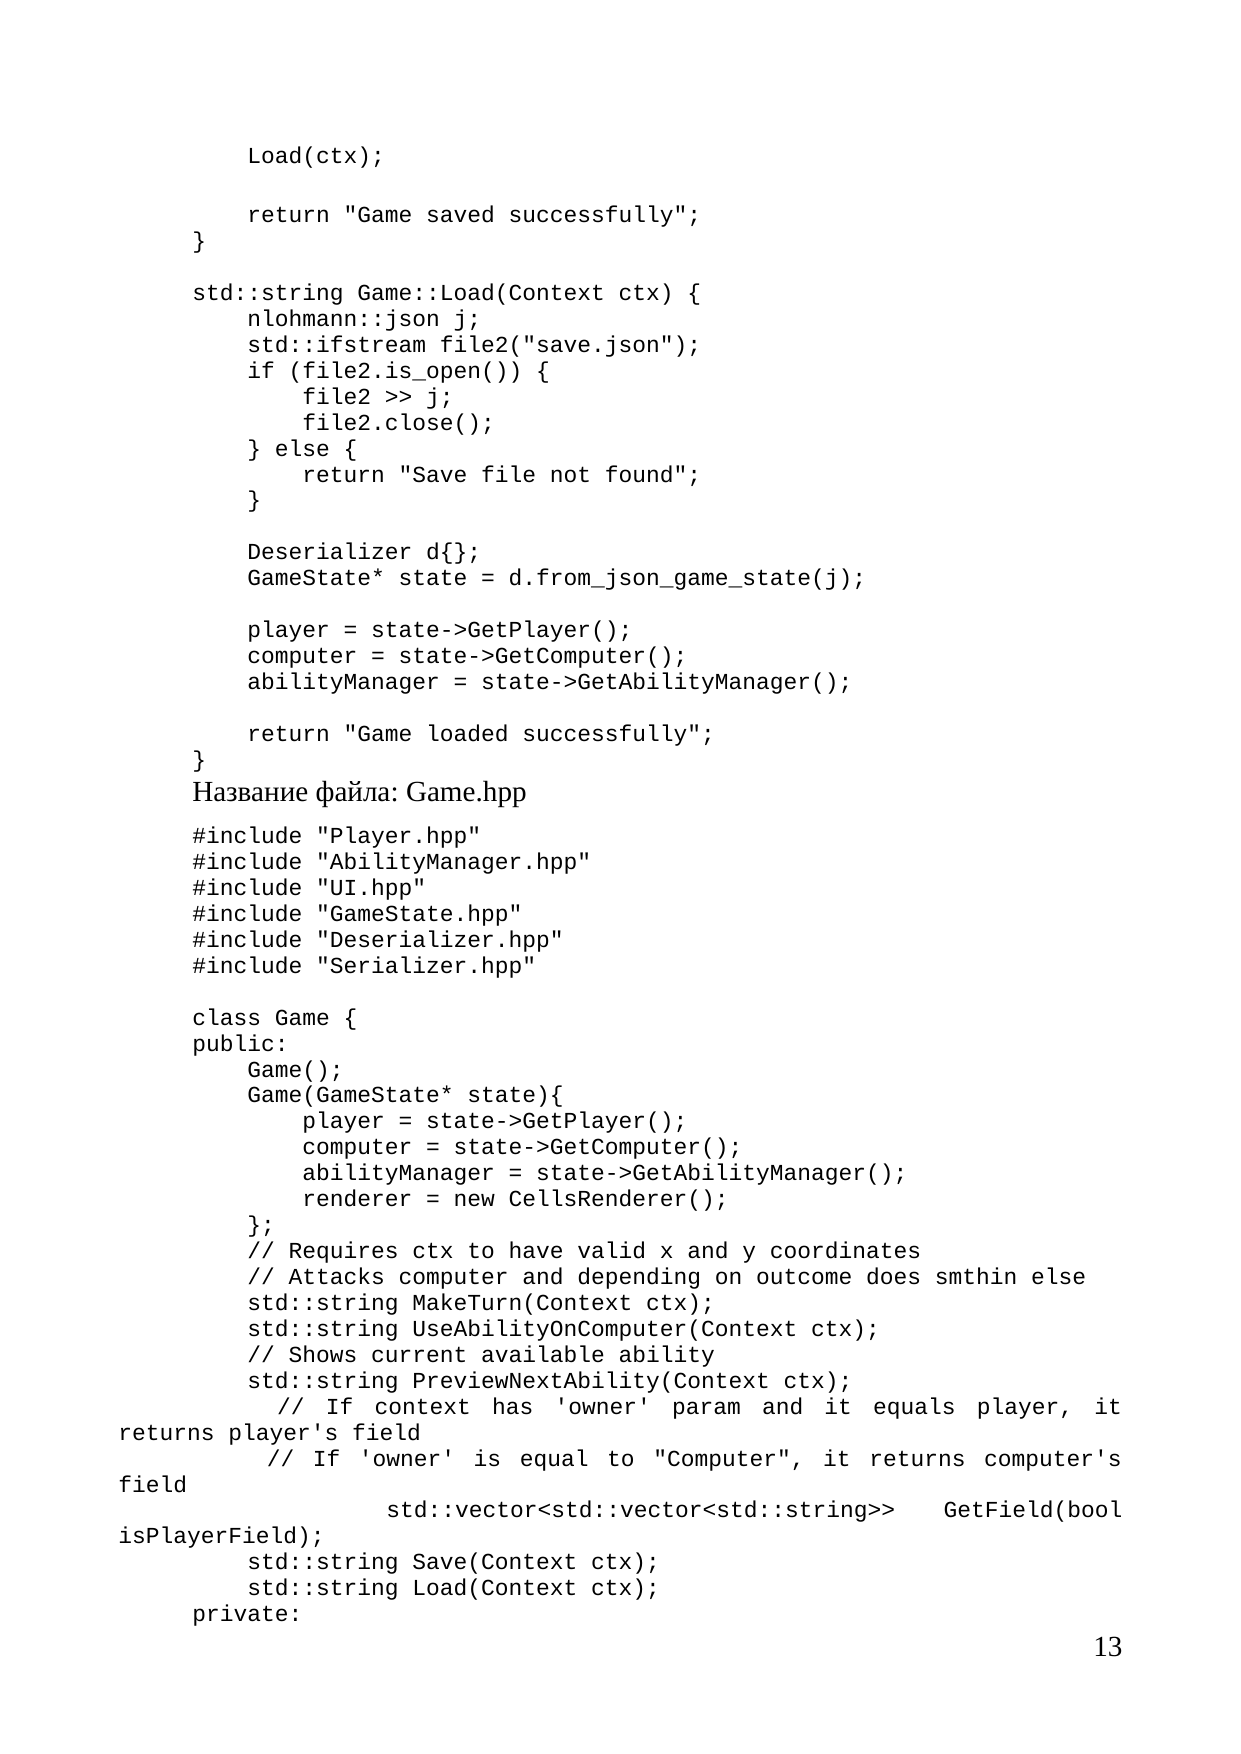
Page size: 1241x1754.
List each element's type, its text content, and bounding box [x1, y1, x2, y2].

text Game(GameState* state){ [118, 1084, 1122, 1110]
text #include "Deserializer.hpp" [118, 928, 1122, 954]
text Load(ctx); [118, 144, 1122, 170]
text std::ifstream file2("save.json"); [118, 333, 1122, 359]
text abilityManager = state->GetAbilityManager(); [118, 670, 1122, 696]
text #include "Player.hpp" [118, 824, 1122, 850]
text std::string PreviewNextAbility(Context ctx); [118, 1369, 1122, 1395]
text return "Save file not found"; [118, 463, 1122, 489]
text std::string Game::Load(Context ctx) { [118, 281, 1122, 307]
text } [118, 229, 1122, 255]
text Название файла: Game.hpp [118, 774, 1122, 808]
text if (file2.is_open()) { [118, 359, 1122, 385]
text nlohmann::json j; [118, 307, 1122, 333]
text // Requires ctx to have valid x and y coordinates [118, 1239, 1122, 1265]
text } [118, 489, 1122, 515]
text file2 >> j; [118, 385, 1122, 411]
text // If 'owner' is equal to "Computer", it returns computer's field [118, 1447, 1122, 1499]
text std::string Save(Context ctx); [118, 1551, 1122, 1577]
text // If context has 'owner' param and it equals player, it returns player's field [118, 1395, 1122, 1447]
text class Game { [118, 1006, 1122, 1032]
text // Shows current available ability [118, 1343, 1122, 1369]
text #include "UI.hpp" [118, 876, 1122, 902]
text // Attacks computer and depending on outcome does smthin else [118, 1265, 1122, 1291]
text Game(); [118, 1058, 1122, 1084]
text std::string MakeTurn(Context ctx); [118, 1291, 1122, 1317]
text #include "GameState.hpp" [118, 902, 1122, 928]
text std::string Load(Context ctx); [118, 1577, 1122, 1603]
text } [118, 748, 1122, 774]
text Deserializer d{}; [118, 541, 1122, 567]
text computer = state->GetComputer(); [118, 1136, 1122, 1162]
text private: [118, 1603, 1122, 1628]
text return "Game loaded successfully"; [118, 722, 1122, 748]
text computer = state->GetComputer(); [118, 644, 1122, 670]
text }; [118, 1213, 1122, 1239]
text #include "AbilityManager.hpp" [118, 850, 1122, 876]
text std::string UseAbilityOnComputer(Context ctx); [118, 1317, 1122, 1343]
text std::vector<std::vector<std::string>> GetField(bool isPlayerField); [118, 1499, 1122, 1551]
text file2.close(); [118, 411, 1122, 437]
text renderer = new CellsRenderer(); [118, 1188, 1122, 1213]
text #include "Serializer.hpp" [118, 954, 1122, 980]
text player = state->GetPlayer(); [118, 618, 1122, 644]
text GameState* state = d.from_json_game_state(j); [118, 567, 1122, 593]
text } else { [118, 437, 1122, 463]
text abilityManager = state->GetAbilityManager(); [118, 1162, 1122, 1188]
text public: [118, 1032, 1122, 1058]
text return "Game saved successfully"; [118, 203, 1122, 229]
text player = state->GetPlayer(); [118, 1110, 1122, 1136]
